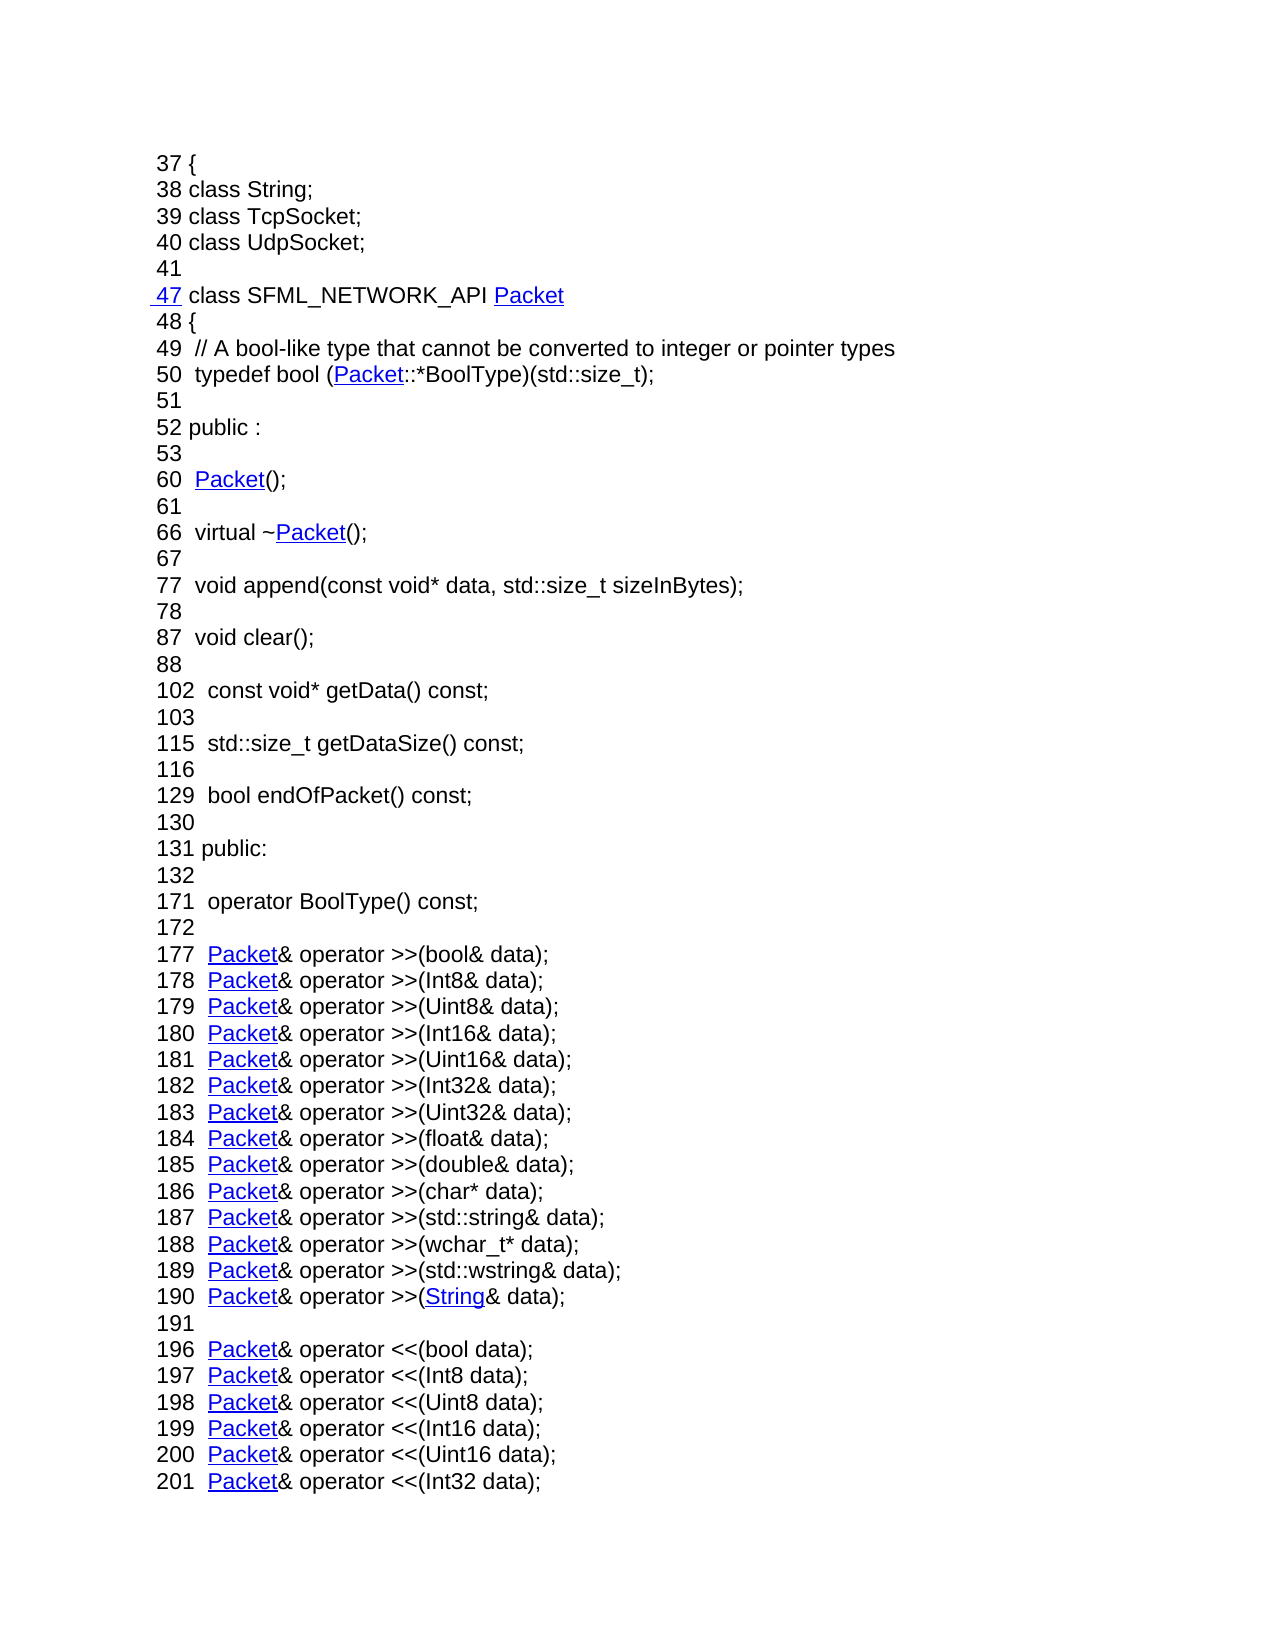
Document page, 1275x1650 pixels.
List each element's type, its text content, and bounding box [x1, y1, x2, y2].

text 60 Packet(); [150, 466, 1125, 493]
text 187 Packet& operator >>(std::string& data); [150, 1204, 1125, 1231]
text 186 Packet& operator >>(char* data); [150, 1178, 1125, 1204]
text 66 virtual ~Packet(); [150, 519, 1125, 545]
text 172 [150, 914, 1125, 941]
text 131 public: [150, 835, 1125, 862]
text 51 [150, 387, 1125, 413]
text 40 class UdpSocket; [150, 229, 1125, 255]
text 182 Packet& operator >>(Int32& data); [150, 1072, 1125, 1099]
text 49 // A bool-like type that cannot be converted to integer or pointer types [150, 334, 1125, 361]
text 180 Packet& operator >>(Int16& data); [150, 1020, 1125, 1046]
text 115 std::size_t getDataSize() const; [150, 730, 1125, 756]
text 200 Packet& operator <<(Uint16 data); [150, 1441, 1125, 1468]
text 87 void clear(); [150, 624, 1125, 651]
text 190 Packet& operator >>(String& data); [150, 1283, 1125, 1309]
text 50 typedef bool (Packet::*BoolType)(std::size_t); [150, 361, 1125, 387]
text 48 { [150, 308, 1125, 334]
text 188 Packet& operator >>(wchar_t* data); [150, 1231, 1125, 1257]
text 61 [150, 493, 1125, 519]
text 189 Packet& operator >>(std::wstring& data); [150, 1257, 1125, 1283]
text 129 bool endOfPacket() const; [150, 782, 1125, 809]
text 198 Packet& operator <<(Uint8 data); [150, 1389, 1125, 1415]
text 39 class TcpSocket; [150, 203, 1125, 229]
text 41 [150, 255, 1125, 282]
text 67 [150, 545, 1125, 572]
text 196 Packet& operator <<(bool data); [150, 1336, 1125, 1362]
text 171 operator BoolType() const; [150, 888, 1125, 914]
text 130 [150, 809, 1125, 835]
text 199 Packet& operator <<(Int16 data); [150, 1415, 1125, 1441]
text 191 [150, 1309, 1125, 1336]
text 132 [150, 862, 1125, 888]
text 178 Packet& operator >>(Int8& data); [150, 967, 1125, 993]
text 185 Packet& operator >>(double& data); [150, 1151, 1125, 1178]
text 78 [150, 598, 1125, 624]
text 52 public : [150, 413, 1125, 440]
text 197 Packet& operator <<(Int8 data); [150, 1362, 1125, 1389]
text 184 Packet& operator >>(float& data); [150, 1125, 1125, 1151]
text 47 class SFML_NETWORK_API Packet [150, 282, 1125, 308]
text 103 [150, 703, 1125, 730]
text 102 const void* getData() const; [150, 677, 1125, 703]
text 201 Packet& operator <<(Int32 data); [150, 1468, 1125, 1494]
text 77 void append(const void* data, std::size_t sizeInBytes); [150, 572, 1125, 598]
text 116 [150, 756, 1125, 782]
text 181 Packet& operator >>(Uint16& data); [150, 1046, 1125, 1072]
text 38 class String; [150, 176, 1125, 203]
text 177 Packet& operator >>(bool& data); [150, 941, 1125, 967]
text 53 [150, 440, 1125, 466]
text 37 { [150, 150, 1125, 176]
text 88 [150, 651, 1125, 677]
text 179 Packet& operator >>(Uint8& data); [150, 993, 1125, 1020]
text 183 Packet& operator >>(Uint32& data); [150, 1099, 1125, 1125]
